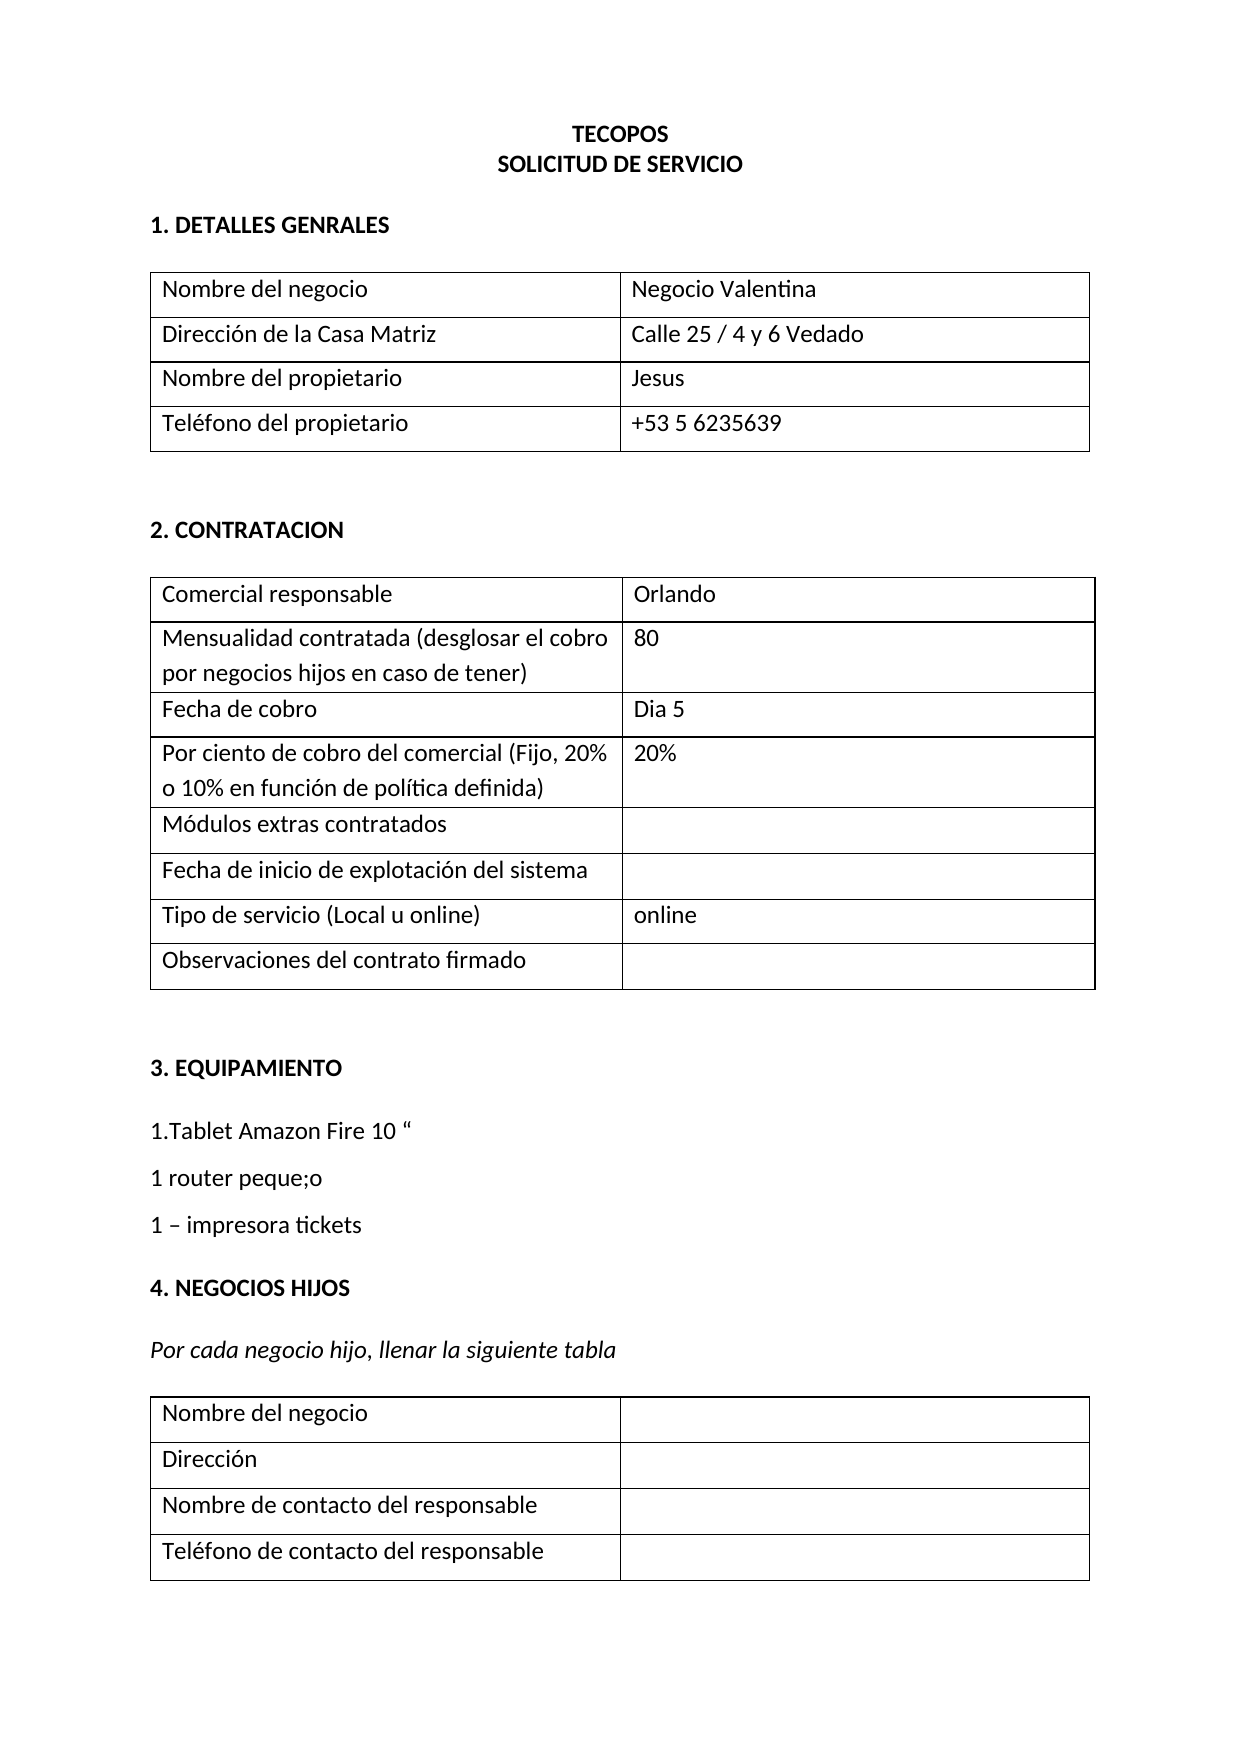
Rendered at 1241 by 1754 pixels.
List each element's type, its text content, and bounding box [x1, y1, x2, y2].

text Por cada negocio hijo, llenar la siguiente tabla [150, 1334, 1090, 1364]
table_cell Módulos extras contratados [151, 808, 622, 853]
text TECOPOS [150, 118, 1090, 149]
table_cell [623, 808, 1094, 853]
table_cell Nombre del propietario [151, 363, 620, 406]
table_header Orlando [623, 578, 1094, 621]
table_cell [621, 1443, 1089, 1488]
table_cell Observaciones del contrato firmado [151, 944, 622, 989]
table_cell Jesus [621, 363, 1089, 406]
table_cell Dirección de la Casa Matriz [151, 318, 620, 361]
text 3. EQUIPAMIENTO [150, 1052, 1090, 1083]
text 1 router peque;o [150, 1162, 1090, 1193]
table_cell Teléfono de contacto del responsable [151, 1535, 620, 1580]
text 1 – impresora tickets [150, 1209, 1090, 1240]
table_cell Por ciento de cobro del comercial (Fijo, 20% o 10% en función de política definida) [151, 738, 622, 807]
table_cell Fecha de inicio de explotación del sistema [151, 854, 622, 898]
table_header Nombre del negocio [151, 1398, 620, 1442]
table_cell [621, 1489, 1089, 1534]
table_cell Mensualidad contratada (desglosar el cobro por negocios hijos en caso de tener) [151, 623, 622, 692]
table_cell Dirección [151, 1443, 620, 1488]
table_cell 80 [623, 623, 1094, 692]
text 2. CONTRATACION [150, 514, 1090, 545]
table_header Comercial responsable [151, 578, 622, 621]
table_cell Teléfono del propietario [151, 407, 620, 451]
table_cell online [623, 900, 1094, 943]
table_cell Nombre de contacto del responsable [151, 1489, 620, 1534]
text SOLICITUD DE SERVICIO [150, 149, 1090, 179]
text 4. NEGOCIOS HIJOS [150, 1272, 1090, 1302]
table_cell Calle 25 / 4 y 6 Vedado [621, 318, 1089, 361]
table_header Negocio Valentina [621, 273, 1089, 317]
table_cell 20% [623, 738, 1094, 807]
table_cell [623, 944, 1094, 989]
table_cell Fecha de cobro [151, 693, 622, 736]
table_cell Tipo de servicio (Local u online) [151, 900, 622, 943]
table_cell Dia 5 [623, 693, 1094, 736]
table_cell +53 5 6235639 [621, 407, 1089, 451]
text 1. DETALLES GENRALES [150, 210, 1090, 240]
table_header Nombre del negocio [151, 273, 620, 317]
table_cell [621, 1535, 1089, 1580]
table_cell [623, 854, 1094, 898]
table_header [621, 1398, 1089, 1442]
text 1.Tablet Amazon Fire 10 “ [150, 1115, 1090, 1145]
